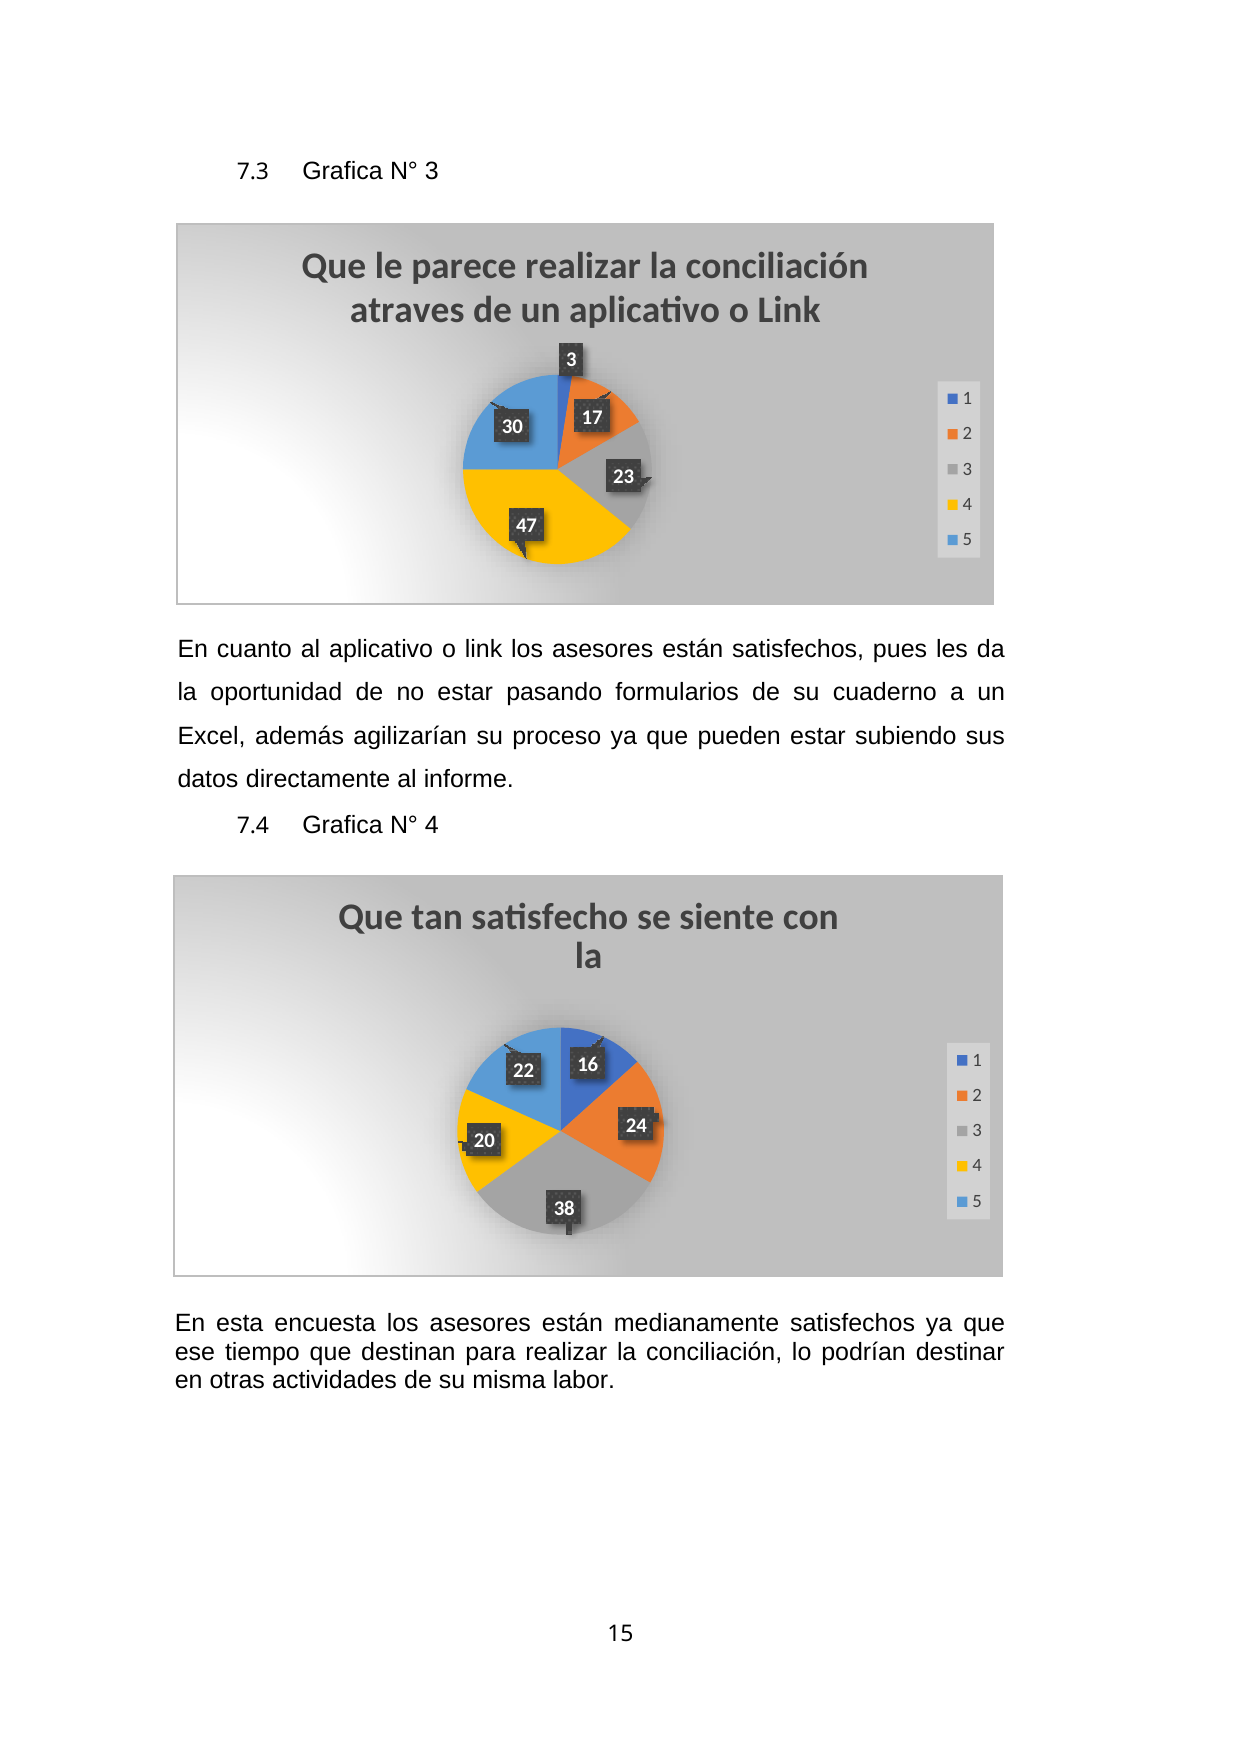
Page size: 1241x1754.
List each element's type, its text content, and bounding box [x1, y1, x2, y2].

text En esta encuesta los asesores están medianamente satisfechos ya que ese tiempo que destinan para realizar la conciliación, lo podrían destinar en otras actividades de su misma labor. [174, 1308, 1006, 1394]
picture [175, 877, 1002, 1275]
list Grafica N° 4 [177, 809, 1238, 841]
list Grafica N° 3 [177, 155, 1238, 186]
text En cuanto al aplicativo o link los asesores están satisfechos, pues les da la oportunidad de no estar pasando formularios de su cuaderno a un Excel, además agilizarían su proceso ya que pueden estar subiendo sus datos directamente al informe. [177, 633, 1006, 793]
picture [178, 225, 992, 603]
